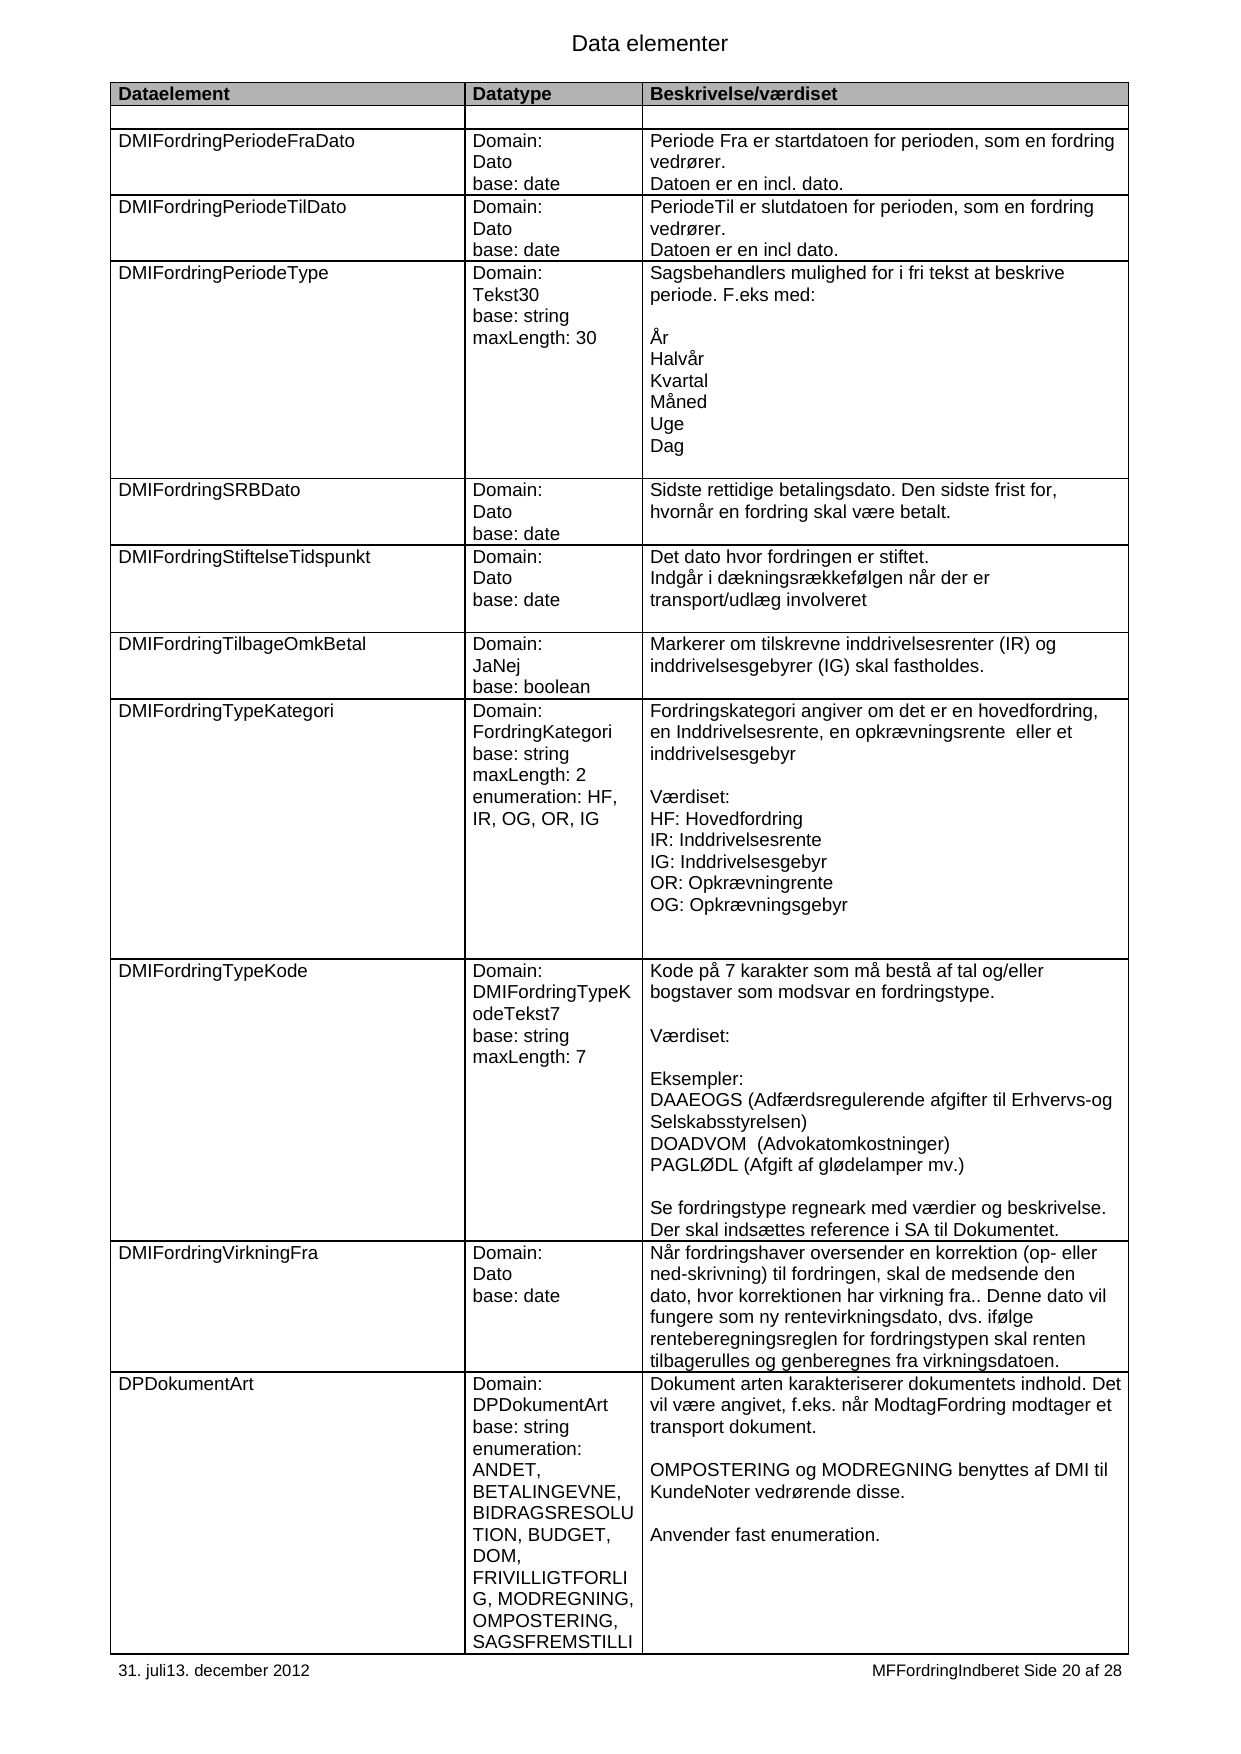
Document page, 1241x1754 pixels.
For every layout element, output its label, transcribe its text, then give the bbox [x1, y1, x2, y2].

table_cell Fordringskategori angiver om det er en hovedfordring, en Inddrivelsesrente, en opkrævningsrente eller et inddrivelsesgebyr Værdiset: HF: Hovedfordring IR: Inddrivelsesrente IG: Inddrivelsesgebyr OR: Opkrævningrente OG: Opkrævningsgebyr [643, 700, 1128, 958]
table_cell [111, 106, 464, 128]
table_cell DMIFordringTypeKategori [111, 700, 464, 958]
table_cell DMIFordringTypeKode [111, 960, 464, 1240]
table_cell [643, 106, 1128, 128]
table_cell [466, 106, 642, 128]
table_cell Sidste rettidige betalingsdato. Den sidste frist for, hvornår en fordring skal være betalt. [643, 479, 1128, 544]
table_header Dataelement [111, 83, 464, 105]
table_cell Markerer om tilskrevne inddrivelsesrenter (IR) og inddrivelsesgebyrer (IG) skal fastholdes. [643, 633, 1128, 698]
table_cell PeriodeTil er slutdatoen for perioden, som en fordring vedrører. Datoen er en incl dato. [643, 196, 1128, 260]
table_cell Domain: Dato base: date [466, 196, 642, 260]
table_cell Når fordringshaver oversender en korrektion (op- eller ned-skrivning) til fordringen, skal de medsende den dato, hvor korrektionen har virkning fra.. Denne dato vil fungere som ny rentevirkningsdato, dvs. ifølge renteberegningsreglen for fordringstypen skal renten tilbagerulles og genberegnes fra virkningsdatoen. [643, 1242, 1128, 1371]
table_cell Domain: JaNej base: boolean [466, 633, 642, 698]
table_cell Periode Fra er startdatoen for perioden, som en fordring vedrører. Datoen er en incl. dato. [643, 130, 1128, 194]
table_cell Domain: Dato base: date [466, 546, 642, 632]
table_cell DMIFordringPeriodeTilDato [111, 196, 464, 260]
table_cell Domain: Dato base: date [466, 1242, 642, 1371]
table_cell DMIFordringVirkningFra [111, 1242, 464, 1371]
table_cell Kode på 7 karakter som må bestå af tal og/eller bogstaver som modsvar en fordringstype. Værdiset: Eksempler: DAAEOGS (Adfærdsregulerende afgifter til Erhvervs-og Selskabsstyrelsen) DOADVOM (Advokatomkostninger) PAGLØDL (Afgift af glødelamper mv.) Se fordringstype regneark med værdier og beskrivelse. Der skal indsættes reference i SA til Dokumentet. [643, 960, 1128, 1240]
table_cell DMIFordringSRBDato [111, 479, 464, 544]
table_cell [466, 1373, 642, 1653]
table_cell DPDokumentArt [111, 1373, 464, 1653]
table_cell DMIFordringPeriodeFraDato [111, 130, 464, 194]
table_cell Domain: Tekst30 base: string maxLength: 30 [466, 262, 642, 478]
table_header Beskrivelse/værdiset [643, 83, 1128, 105]
table_cell DMIFordringTilbageOmkBetal [111, 633, 464, 698]
table_cell DMIFordringPeriodeType [111, 262, 464, 478]
table_cell Domain: DMIFordringTypeKodeTekst7 base: string maxLength: 7 [466, 960, 642, 1240]
table_header Datatype [466, 83, 642, 105]
table_cell Domain: FordringKategori base: string maxLength: 2 enumeration: HF, IR, OG, OR, IG [466, 700, 642, 958]
table_cell Sagsbehandlers mulighed for i fri tekst at beskrive periode. F.eks med: År Halvår Kvartal Måned Uge Dag [643, 262, 1128, 478]
table_cell Domain: Dato base: date [466, 130, 642, 194]
table_cell Det dato hvor fordringen er stiftet. Indgår i dækningsrækkefølgen når der er transport/udlæg involveret [643, 546, 1128, 632]
table_cell DMIFordringStiftelseTidspunkt [111, 546, 464, 632]
table_cell Domain: Dato base: date [466, 479, 642, 544]
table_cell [643, 1373, 1128, 1653]
